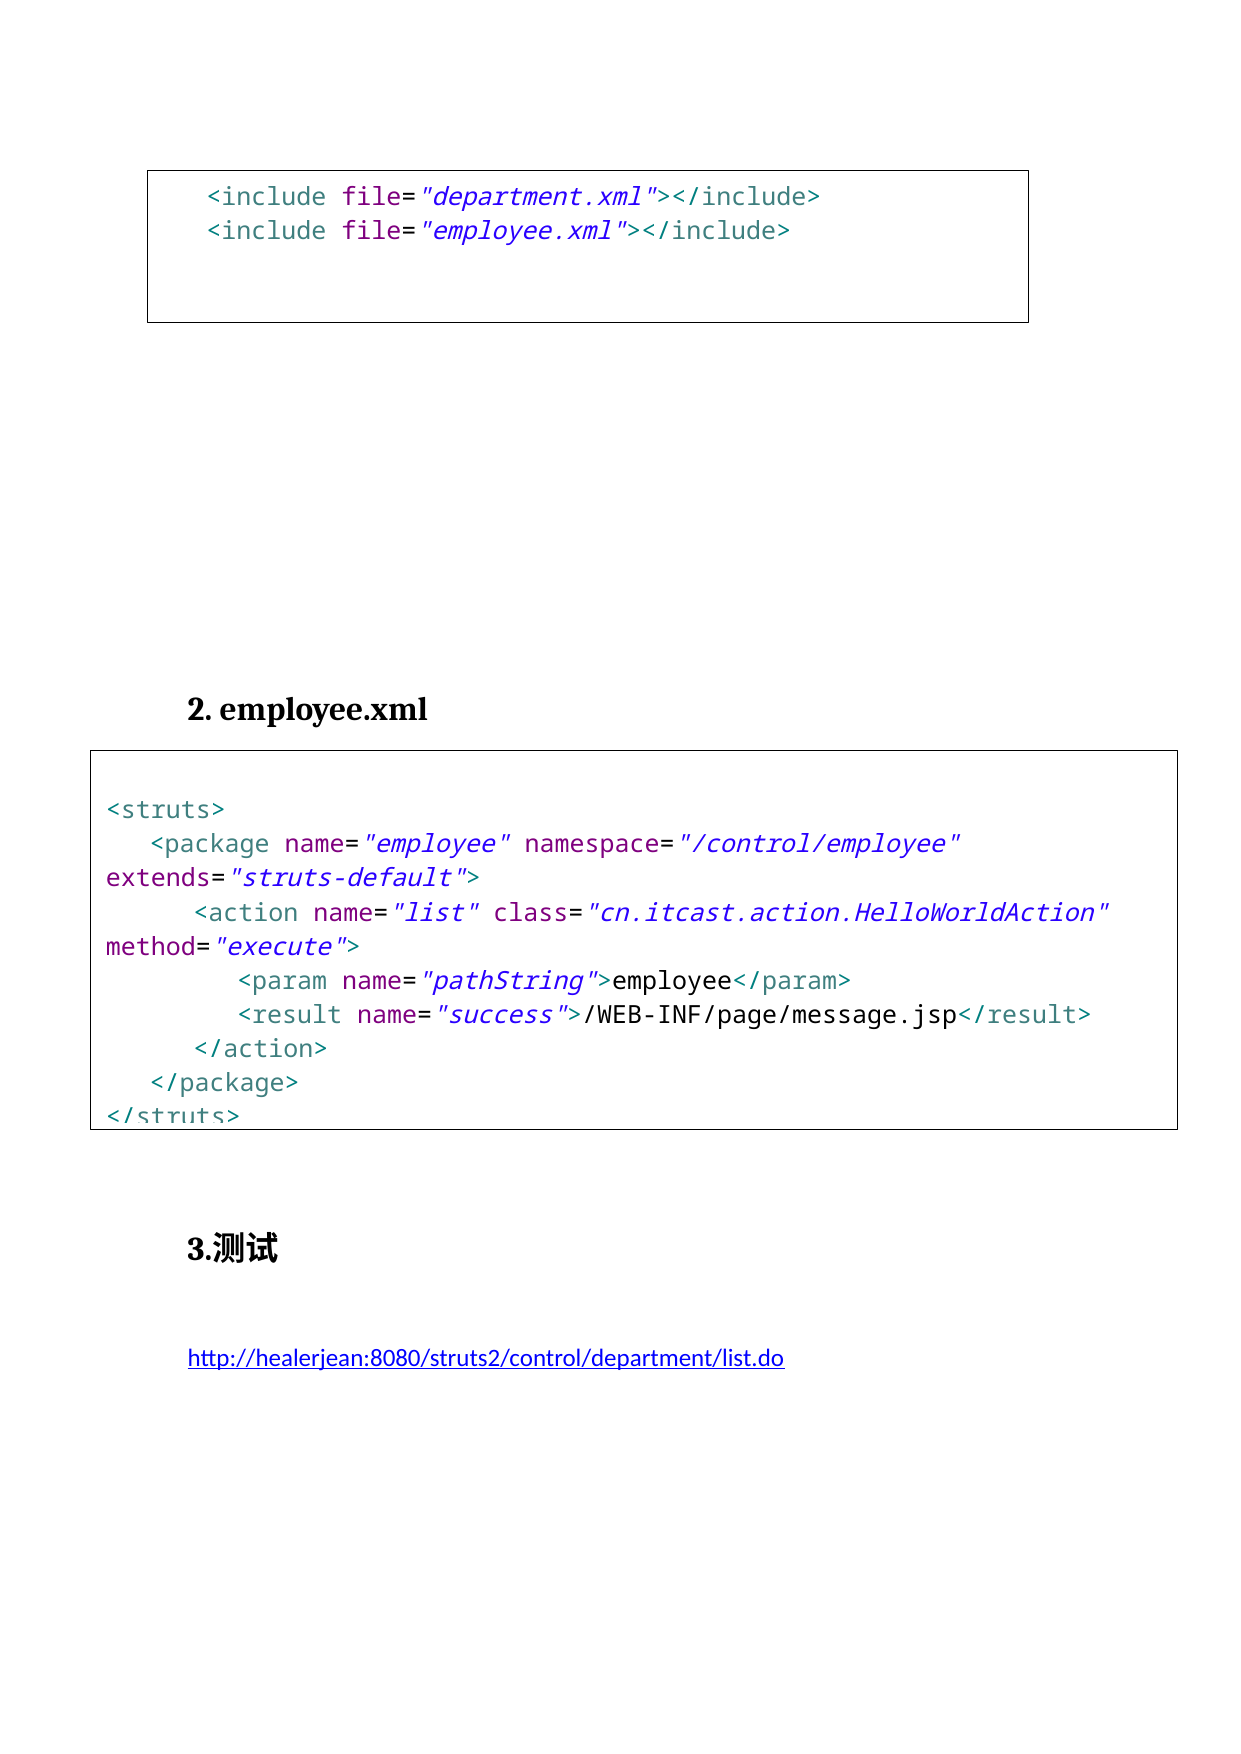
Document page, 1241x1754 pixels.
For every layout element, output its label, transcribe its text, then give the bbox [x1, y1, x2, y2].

text http://healerjean:8080/struts2/control/department/list.do [187, 1341, 1053, 1373]
subtitle 2. employee.xml [187, 677, 1053, 742]
subtitle 3.测试 [187, 1214, 1053, 1279]
